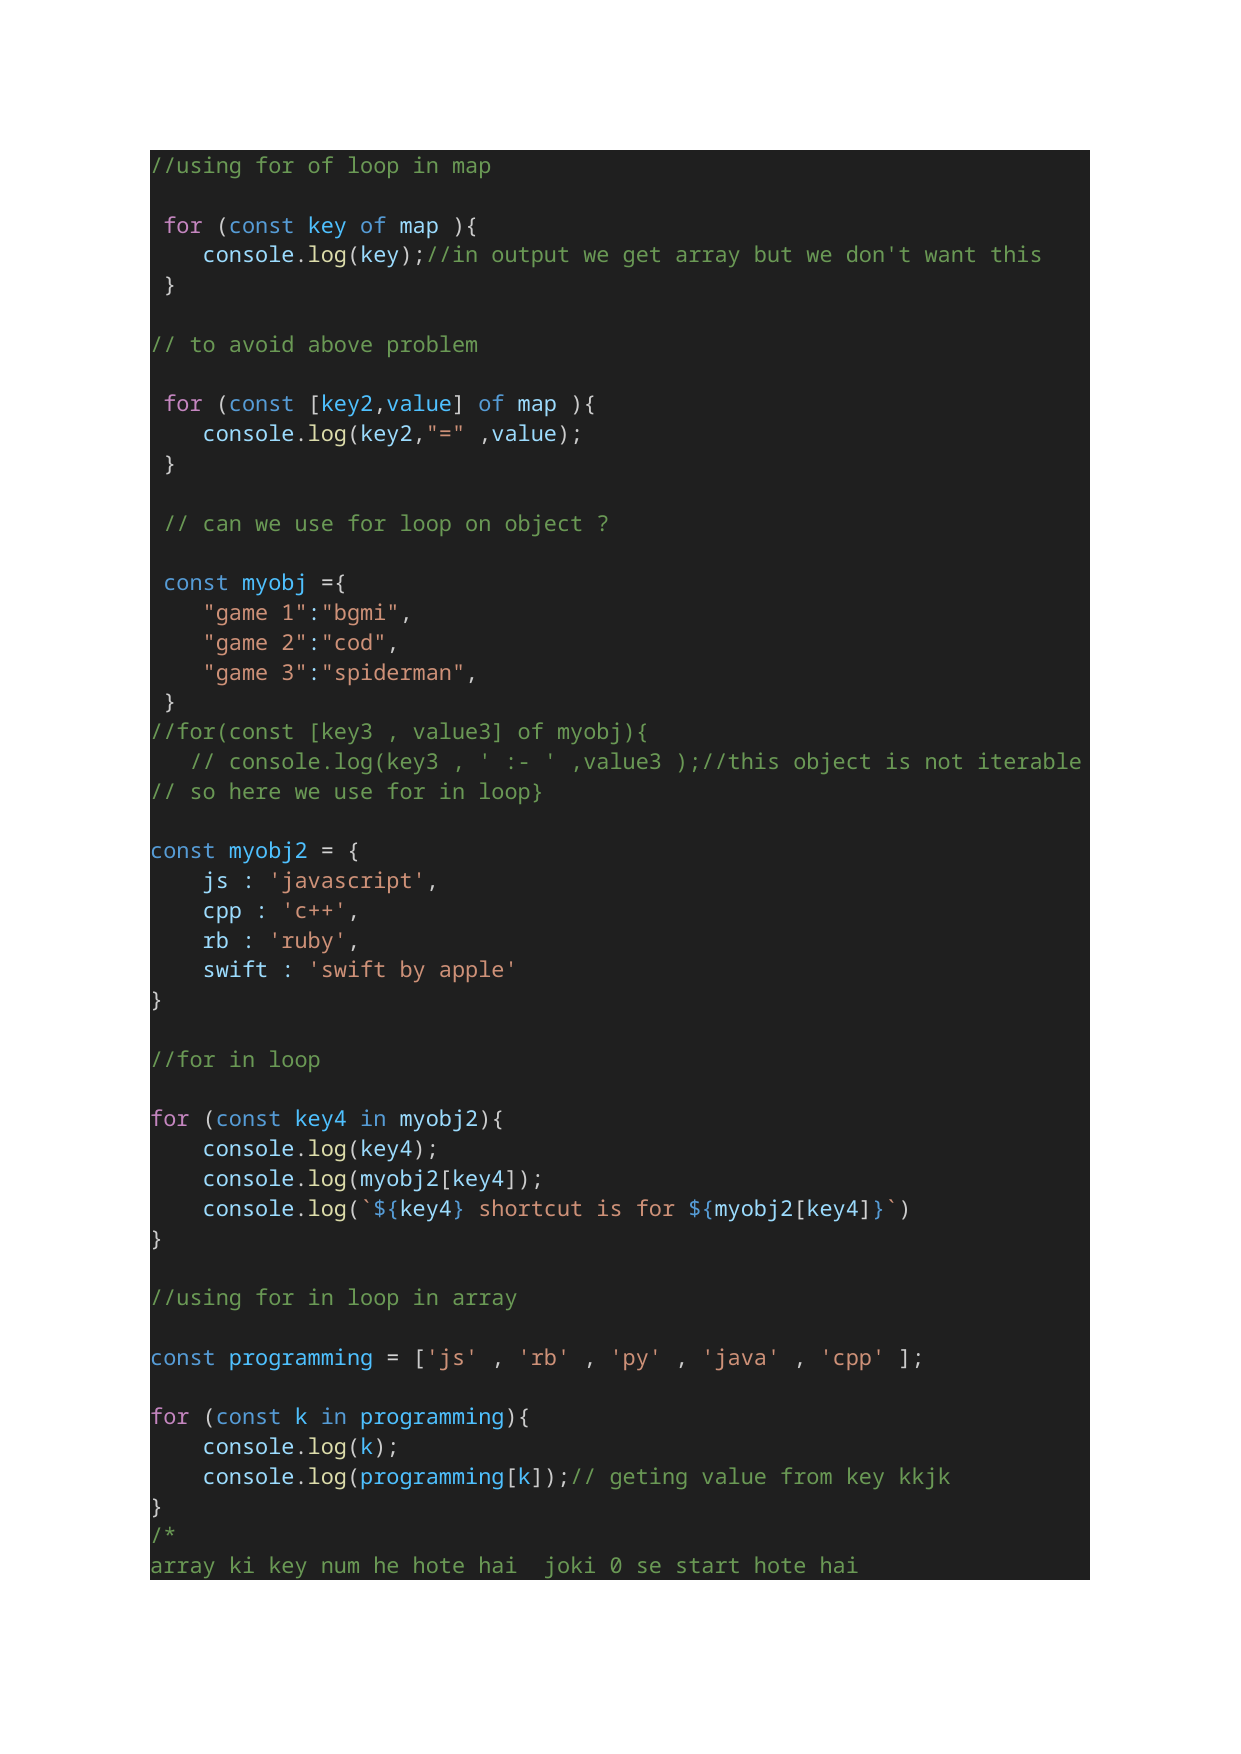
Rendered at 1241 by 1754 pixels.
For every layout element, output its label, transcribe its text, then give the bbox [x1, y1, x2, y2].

text // console.log(key3 , ' :- ' ,value3 );//this object is not iterable [150, 746, 1090, 776]
text for (const key of map ){ [150, 209, 1090, 239]
text "game 2":"cod", [150, 627, 1090, 656]
text rb : 'ruby', [150, 924, 1090, 954]
text //using for of loop in map [150, 150, 1090, 180]
text console.log(key);//in output we get array but we don't want this [150, 239, 1090, 269]
text console.log(myobj2[key4]); [150, 1163, 1090, 1193]
text cpp : 'c++', [150, 895, 1090, 924]
text swift : 'swift by apple' [150, 954, 1090, 984]
text /* [150, 1520, 1090, 1550]
text console.log(k); [150, 1431, 1090, 1461]
text console.log(key4); [150, 1133, 1090, 1163]
text // can we use for loop on object ? [150, 507, 1090, 537]
text js : 'javascript', [150, 865, 1090, 895]
text } [150, 984, 1090, 1014]
text //for in loop [150, 1044, 1090, 1073]
text //using for in loop in array [150, 1282, 1090, 1312]
text const myobj2 = { [150, 835, 1090, 865]
text for (const [key2,value] of map ){ [150, 388, 1090, 418]
text const myobj ={ [150, 567, 1090, 597]
text array ki key num he hote hai joki 0 se start hote hai [150, 1550, 1090, 1580]
text for (const key4 in myobj2){ [150, 1103, 1090, 1133]
text console.log(key2,"=" ,value); [150, 418, 1090, 448]
text console.log(programming[k]);// geting value from key kkjk [150, 1461, 1090, 1491]
text } [150, 269, 1090, 299]
text } [150, 686, 1090, 716]
text // so here we use for in loop} [150, 776, 1090, 805]
text "game 3":"spiderman", [150, 656, 1090, 686]
text console.log(`${key4} shortcut is for ${myobj2[key4]}`) [150, 1193, 1090, 1222]
text // to avoid above problem [150, 329, 1090, 358]
text } [150, 1222, 1090, 1252]
text "game 1":"bgmi", [150, 597, 1090, 627]
text } [150, 1491, 1090, 1520]
text const programming = ['js' , 'rb' , 'py' , 'java' , 'cpp' ]; [150, 1342, 1090, 1371]
text for (const k in programming){ [150, 1401, 1090, 1431]
text //for(const [key3 , value3] of myobj){ [150, 716, 1090, 746]
text } [150, 448, 1090, 478]
